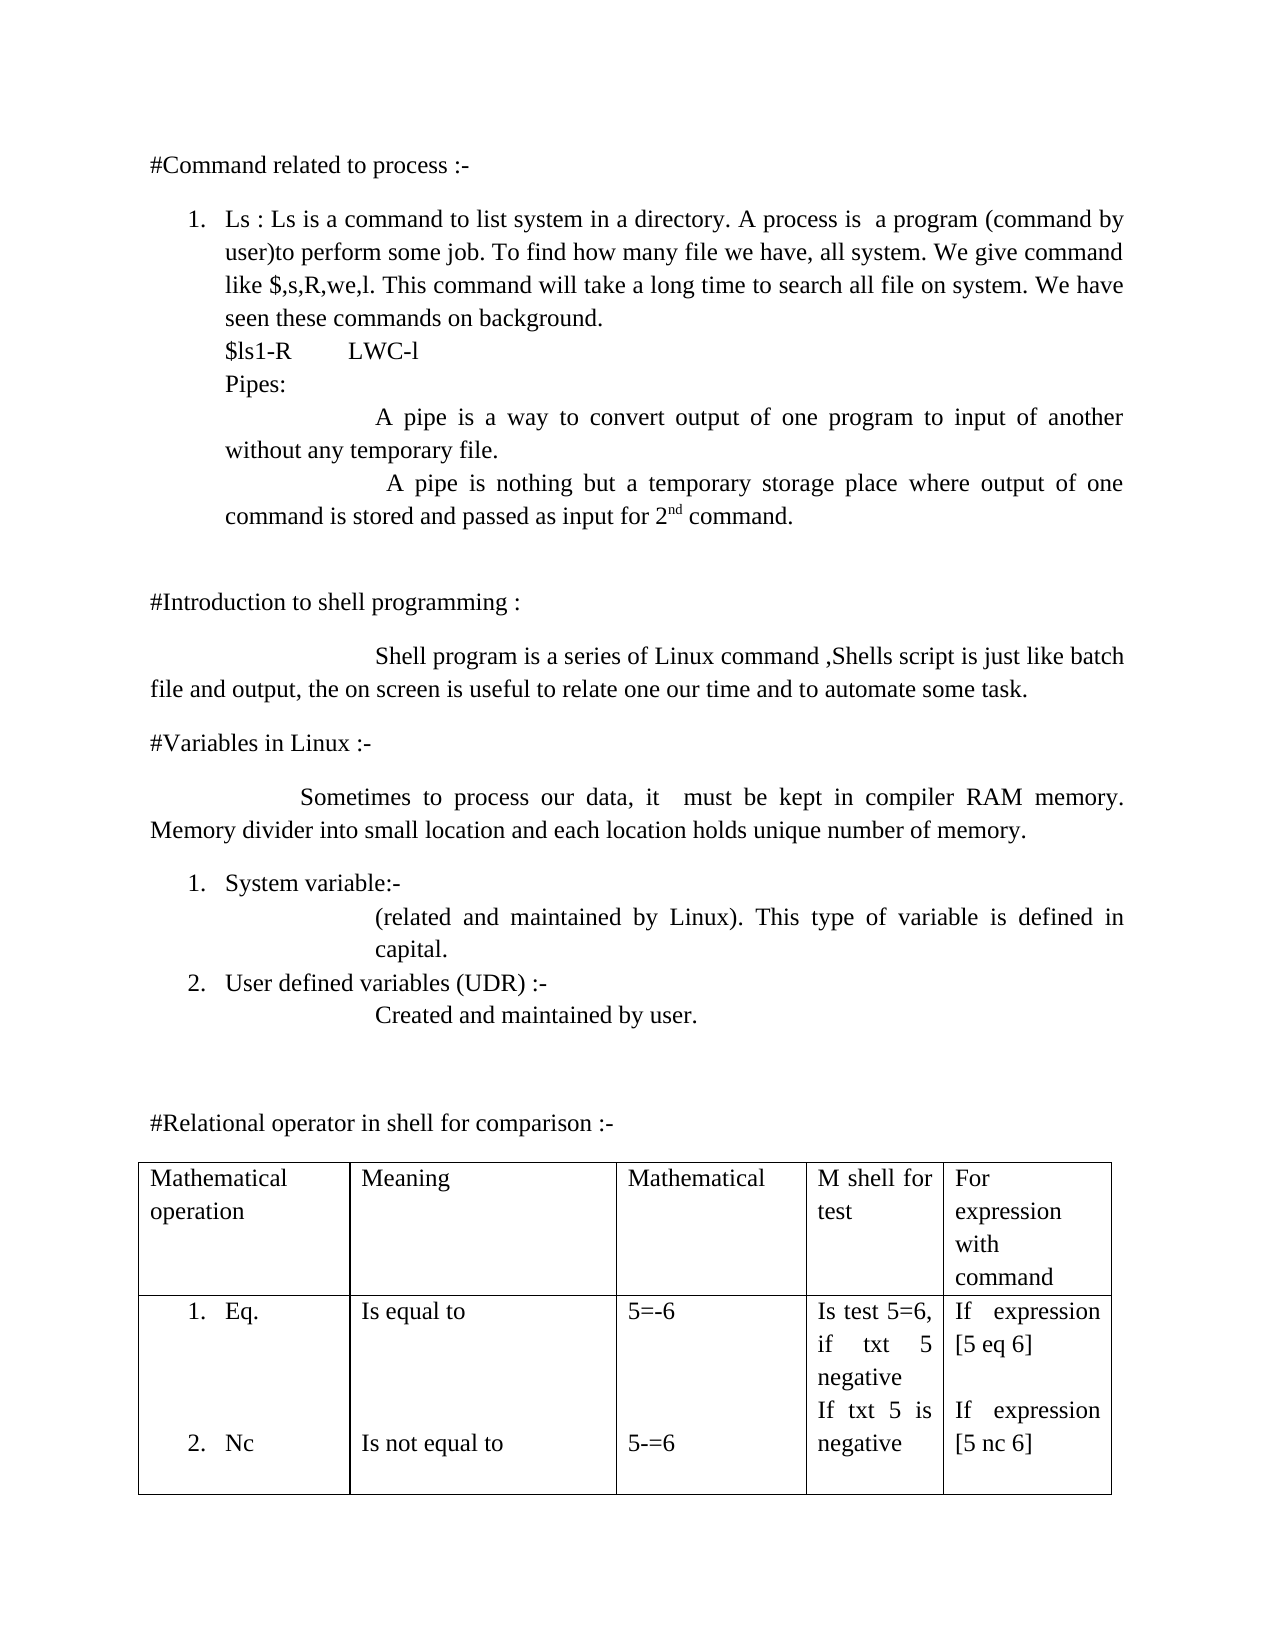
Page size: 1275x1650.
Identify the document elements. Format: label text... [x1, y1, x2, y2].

table_header Meaning [351, 1163, 616, 1295]
text #Command related to process :- [150, 150, 1125, 179]
list System variable:- [187, 868, 1125, 897]
text Shell program is a series of Linux command ,Shells script is just like batch file and output, the on screen is useful to relate one our time and to automate some task. [150, 641, 1125, 703]
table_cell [351, 1296, 616, 1494]
list Created and maintained by user. [225, 1001, 1125, 1029]
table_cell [139, 1296, 349, 1494]
list A pipe is a way to convert output of one program to input of another without any temporary file. [225, 402, 1125, 464]
text #Introduction to shell programming : [150, 587, 1125, 616]
list (related and maintained by Linux). This type of variable is defined in capital. [375, 902, 1125, 963]
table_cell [617, 1296, 806, 1494]
table_header Mathematical [617, 1163, 806, 1295]
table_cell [807, 1296, 943, 1494]
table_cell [944, 1296, 1111, 1494]
list A pipe is nothing but a temporary storage place where output of one command is stored and passed as input for 2nd command. [225, 468, 1125, 530]
list Pipes: [225, 369, 1125, 398]
table_header For expression with command [944, 1163, 1111, 1295]
text #Relational operator in shell for comparison :- [150, 1108, 1125, 1137]
list $ls1-R LWC-l [225, 336, 1125, 365]
text Sometimes to process our data, it must be kept in compiler RAM memory. Memory divider into small location and each location holds unique number of memory. [150, 782, 1125, 843]
list Ls : Ls is a command to list system in a directory. A process is a program (command by user)to perform some job. To find how many file we have, all system. We give command like $,s,R,we,l. This command will take a long time to search all file on system. We have seen these commands on background. [187, 204, 1125, 332]
list User defined variables (UDR) :- [187, 968, 1125, 996]
text #Variables in Linux :- [150, 728, 1125, 757]
table_header Mathematical operation [139, 1163, 349, 1295]
table_header M shell for test [807, 1163, 943, 1295]
